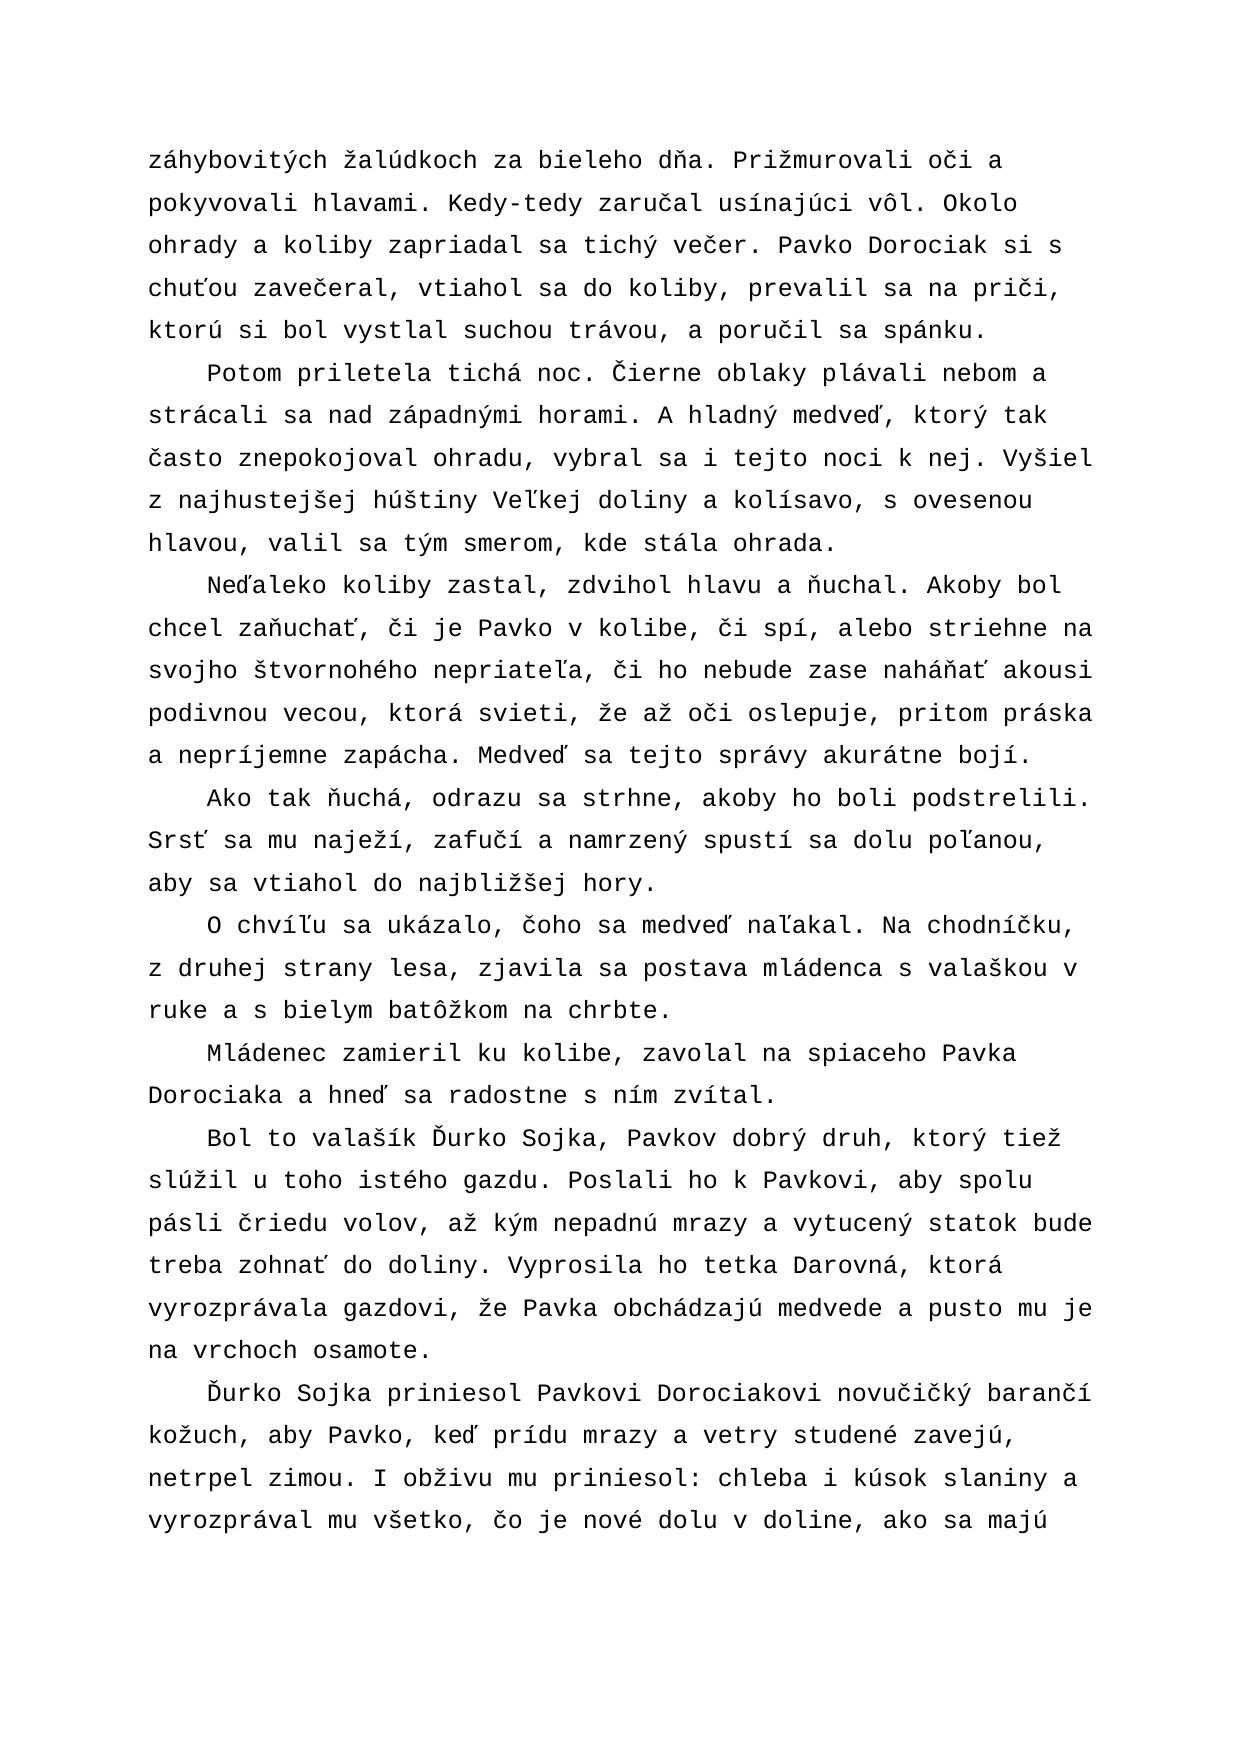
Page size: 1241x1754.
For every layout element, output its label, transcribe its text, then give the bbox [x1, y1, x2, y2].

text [148, 148, 1093, 346]
text Potom priletela tichá noc. Čierne oblaky plávali nebom a strácali sa nad západnými horami. A hladný medveď, ktorý tak často znepokojoval ohradu, vybral sa i tejto noci k nej. Vyšiel z najhustejšej húštiny Veľkej doliny a kolísavo, s ovesenou hlavou, valil sa tým smerom, kde stála ohrada. [148, 360, 1093, 558]
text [148, 1380, 1093, 1536]
text Ako tak ňuchá, odrazu sa strhne, akoby ho boli podstrelili. Srsť sa mu naježí, zafučí a namrzený spustí sa dolu poľanou, aby sa vtiahol do najbližšej hory. [148, 785, 1093, 898]
text Bol to valašík Ďurko Sojka, Pavkov dobrý druh, ktorý tiež slúžil u toho istého gazdu. Poslali ho k Pavkovi, aby spolu pásli čriedu volov, až kým nepadnú mrazy a vytucený statok bude treba zohnať do doliny. Vyprosila ho tetka Darovná, ktorá vyrozprávala gazdovi, že Pavka obchádzajú medvede a pusto mu je na vrchoch osamote. [148, 1125, 1093, 1366]
text Mládenec zamieril ku kolibe, zavolal na spiaceho Pavka Dorociaka a hneď sa radostne s ním zvítal. [148, 1040, 1093, 1111]
text Neďaleko koliby zastal, zdvihol hlavu a ňuchal. Akoby bol chcel zaňuchať, či je Pavko v kolibe, či spí, alebo striehne na svojho štvornohého nepriateľa, či ho nebude zase naháňať akousi podivnou vecou, ktorá svieti, že až oči oslepuje, pritom práska a nepríjemne zapácha. Medveď sa tejto správy akurátne bojí. [148, 573, 1093, 771]
text O chvíľu sa ukázalo, čoho sa medveď naľakal. Na chodníčku, z druhej strany lesa, zjavila sa postava mládenca s valaškou v ruke a s bielym batôžkom na chrbte. [148, 913, 1093, 1026]
